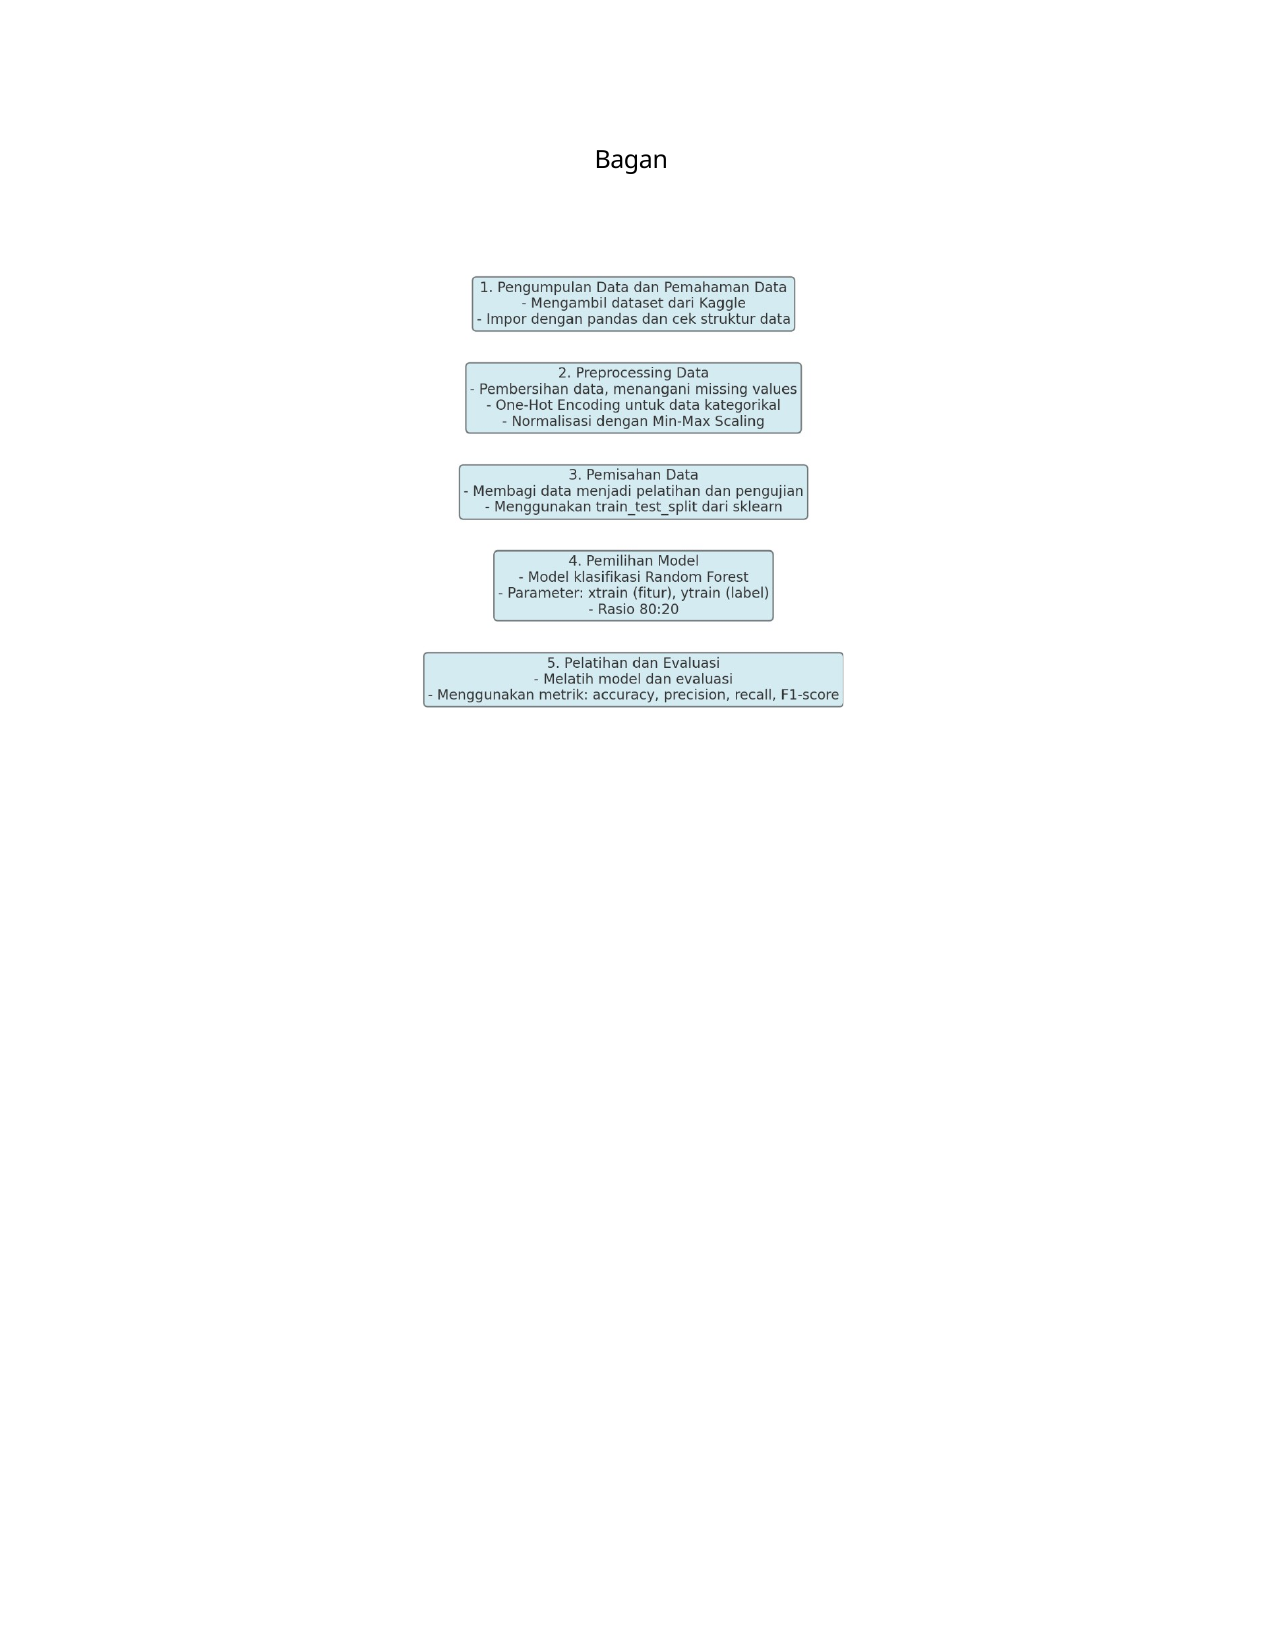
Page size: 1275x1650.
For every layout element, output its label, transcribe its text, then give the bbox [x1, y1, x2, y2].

picture [422, 275, 844, 708]
text Bagan [113, 142, 1149, 176]
